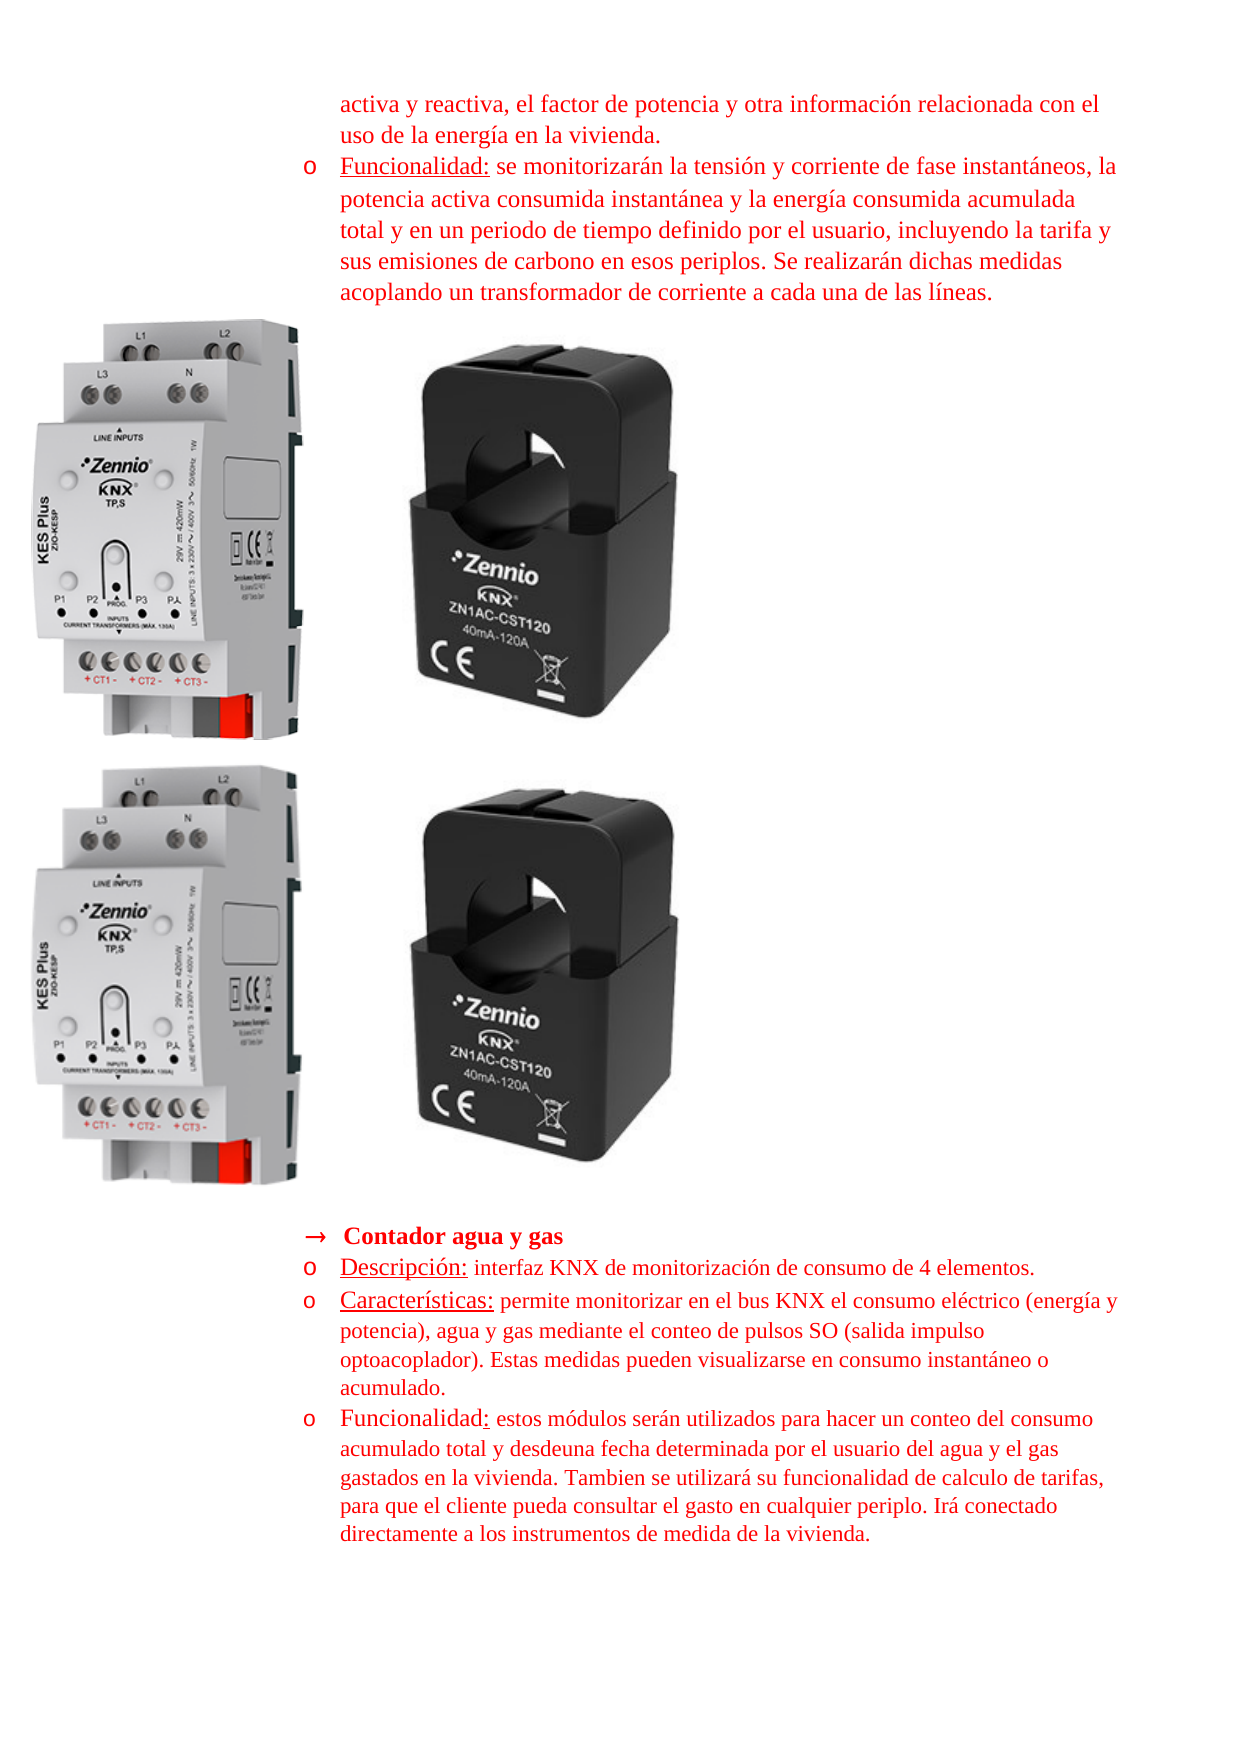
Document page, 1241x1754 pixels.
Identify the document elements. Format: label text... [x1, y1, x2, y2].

list Funcionalidad: se monitorizarán la tensión y corriente de fase instantáneos, la potencia activa consumida instantánea y la energía consumida acumulada total y en un periodo de tiempo definido por el usuario, incluyendo la tarifa y sus emisiones de carbono en esos periplos. Se realizarán dichas medidas acoplando un transformador de corriente a cada una de las líneas. [302, 151, 1122, 306]
list Descripción: interfaz KNX de monitorización de consumo de 4 elementos. [302, 1252, 1122, 1283]
list Características: permite monitorizar en el bus KNX el consumo eléctrico (energía y potencia), agua y gas mediante el conteo de pulsos SO (salida impulso optoacoplador). Estas medidas pueden visualizarse en consumo instantáneo o acumulado. [302, 1285, 1122, 1401]
picture [14, 308, 719, 752]
list Funcionalidad: estos módulos serán utilizados para hacer un conteo del consumo acumulado total y desdeuna fecha determinada por el usuario del agua y el gas gastados en la vivienda. Tambien se utilizará su funcionalidad de calculo de tarifas, para que el cliente pueda consultar el gasto en cualquier periplo. Irá conectado directamente a los instrumentos de medida de la vivienda. [302, 1403, 1122, 1547]
picture [14, 753, 687, 1188]
list Contador agua y gas [306, 1221, 1122, 1250]
